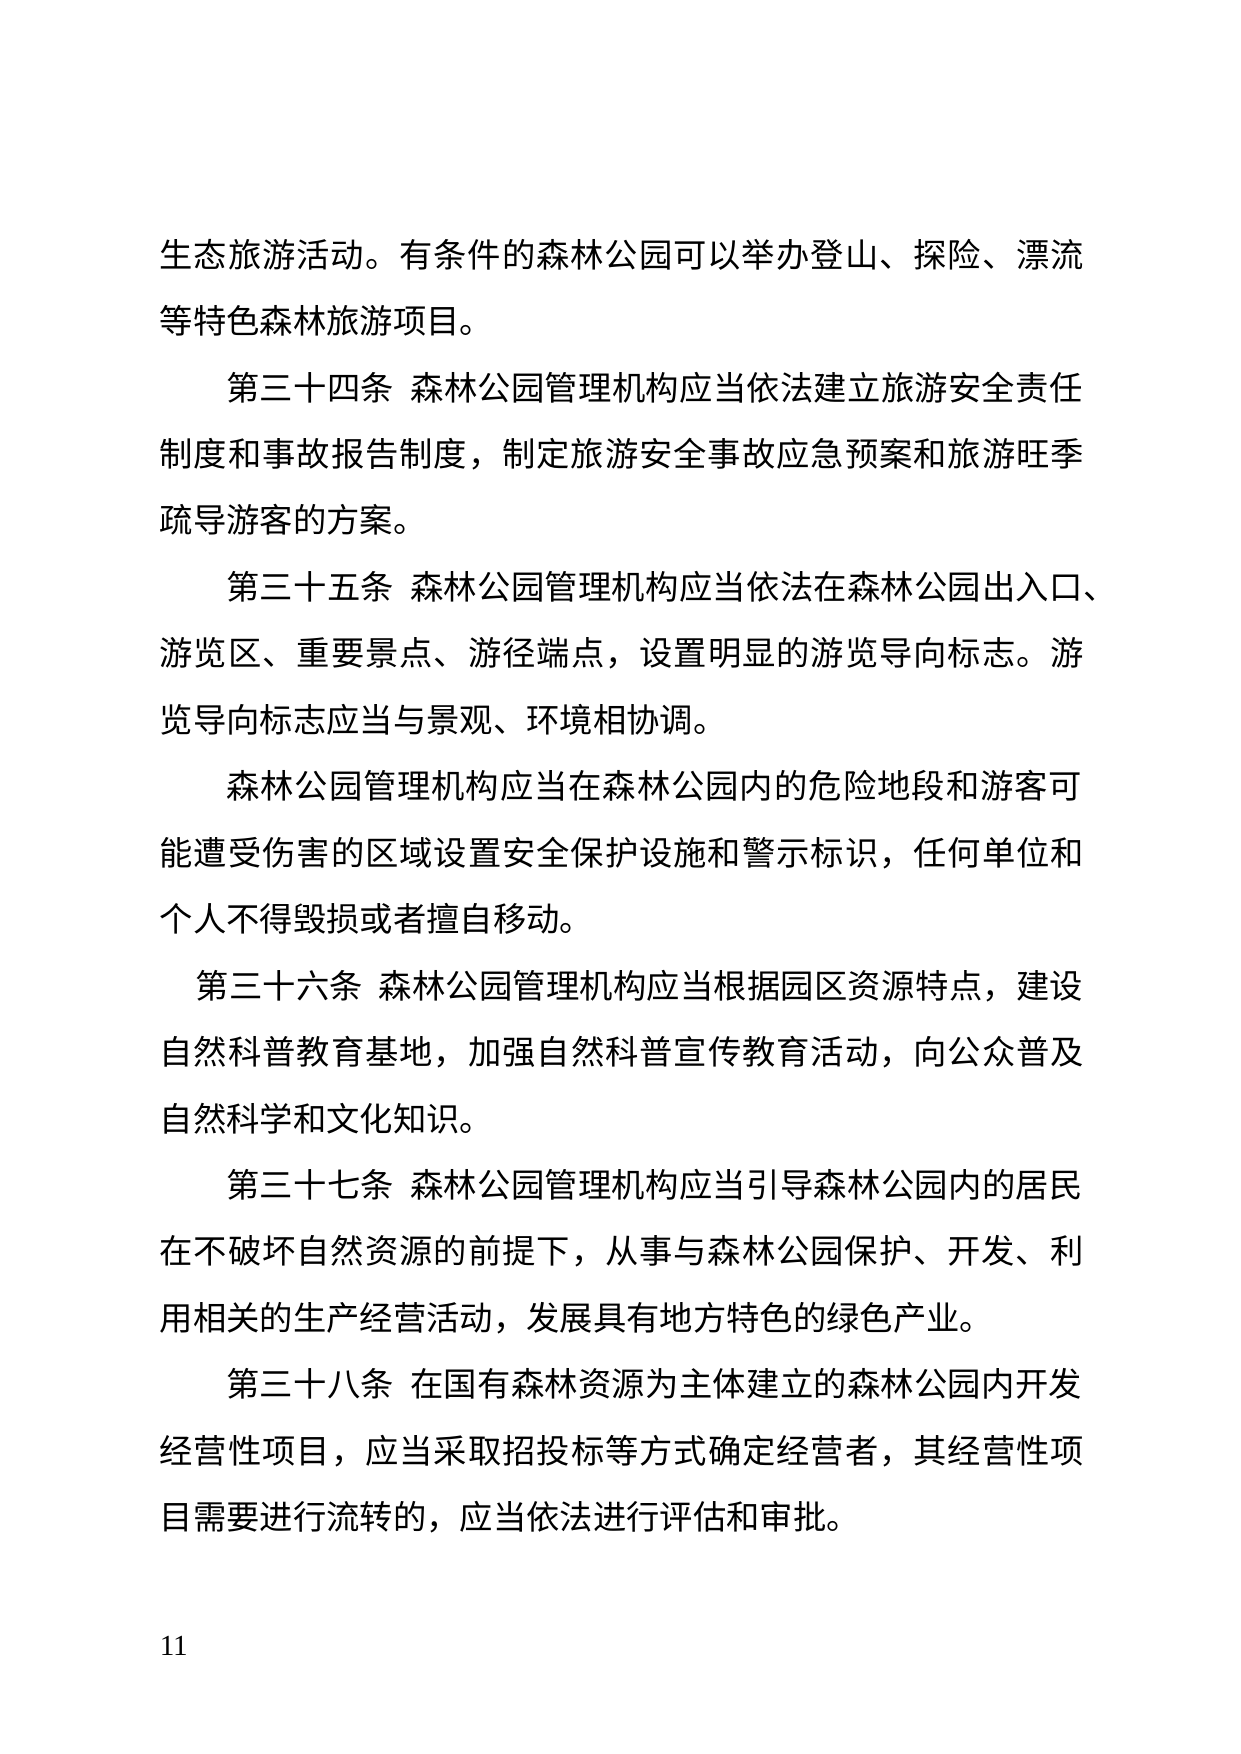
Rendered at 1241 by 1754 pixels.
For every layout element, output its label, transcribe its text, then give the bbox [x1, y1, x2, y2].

text 第三十六条 森林公园管理机构应当根据园区资源特点，建设自然科普教育基地，加强自然科普宣传教育活动，向公众普及自然科学和文化知识。 [159, 950, 1084, 1150]
text 第三十八条 在国有森林资源为主体建立的森林公园内开发经营性项目，应当采取招投标等方式确定经营者，其经营性项目需要进行流转的，应当依法进行评估和审批。 [159, 1349, 1084, 1548]
text 森林公园管理机构应当在森林公园内的危险地段和游客可能遭受伤害的区域设置安全保护设施和警示标识，任何单位和个人不得毁损或者擅自移动。 [159, 751, 1084, 950]
text 第三十五条 森林公园管理机构应当依法在森林公园出入口、游览区、重要景点、游径端点，设置明显的游览导向标志。游览导向标志应当与景观、环境相协调。 [159, 552, 1084, 751]
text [159, 219, 1084, 352]
text 第三十七条 森林公园管理机构应当引导森林公园内的居民在不破坏自然资源的前提下，从事与森林公园保护、开发、利用相关的生产经营活动，发展具有地方特色的绿色产业。 [159, 1150, 1084, 1349]
text 第三十四条 森林公园管理机构应当依法建立旅游安全责任制度和事故报告制度，制定旅游安全事故应急预案和旅游旺季疏导游客的方案。 [159, 352, 1084, 552]
